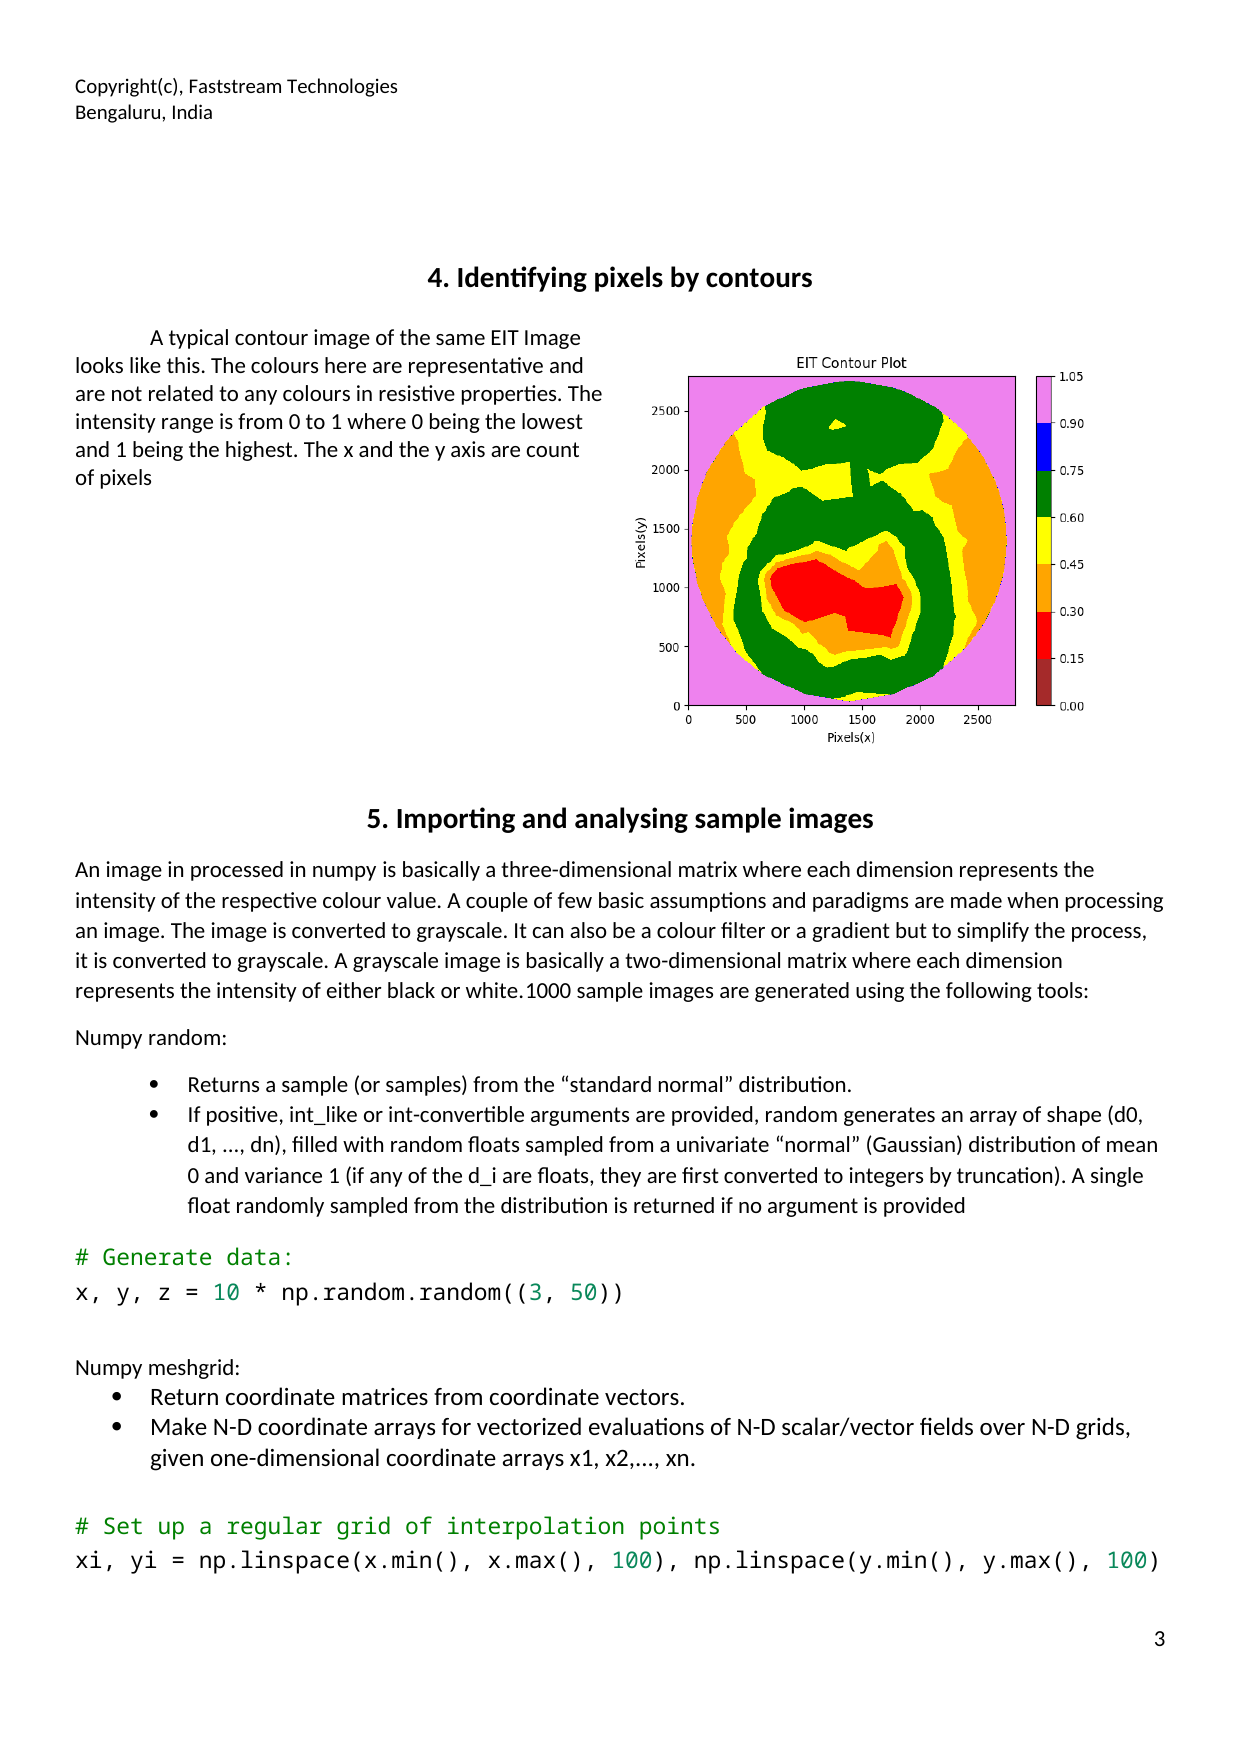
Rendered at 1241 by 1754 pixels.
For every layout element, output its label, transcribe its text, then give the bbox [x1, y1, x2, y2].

text # Generate data: [75, 1238, 1165, 1272]
text # Set up a regular grid of interpolation points [75, 1507, 1165, 1541]
text 4. Identifying pixels by contours [75, 259, 1165, 295]
text 5. Importing and analysing sample images [75, 801, 1165, 836]
list Make N-D coordinate arrays for vectorized evaluations of N-D scalar/vector fields over N-D grids, given one-dimensional coordinate arrays x1, x2,..., xn. [112, 1411, 1165, 1472]
text An image in processed in numpy is basically a three-dimensional matrix where each dimension represents the intensity of the respective colour value. A couple of few basic assumptions and paradigms are made when processing an image. The image is converted to grayscale. It can also be a colour filter or a gradient but to simplify the process, it is converted to grayscale. A grayscale image is basically a two-dimensional matrix where each dimension represents the intensity of either black or white.1000 sample images are generated using the following tools: [75, 856, 1165, 1004]
picture [622, 324, 1149, 752]
text xi, yi = np.linspace(x.min(), x.max(), 100), np.linspace(y.min(), y.max(), 100) [75, 1541, 1165, 1575]
text Numpy meshgrid: [75, 1346, 1165, 1381]
list Return coordinate matrices from coordinate vectors. [112, 1381, 1165, 1411]
text x, y, z = 10 * np.random.random((3, 50)) [75, 1272, 1165, 1307]
text Numpy random: [75, 1023, 1165, 1051]
list If positive, int_like or int-convertible arguments are provided, random generates an array of shape (d0, d1, ..., dn), filled with random floats sampled from a univariate “normal” (Gaussian) distribution of mean 0 and variance 1 (if any of the d_i are floats, they are first converted to integers by truncation). A single float randomly sampled from the distribution is returned if no argument is provided [150, 1100, 1165, 1219]
list Returns a sample (or samples) from the “standard normal” distribution. [150, 1070, 1165, 1098]
text A typical contour image of the same EIT Image looks like this. The colours here are representative and are not related to any colours in resistive properties. The intensity range is from 0 to 1 where 0 being the lowest and 1 being the highest. The x and the y axis are count of pixels [75, 323, 1165, 491]
